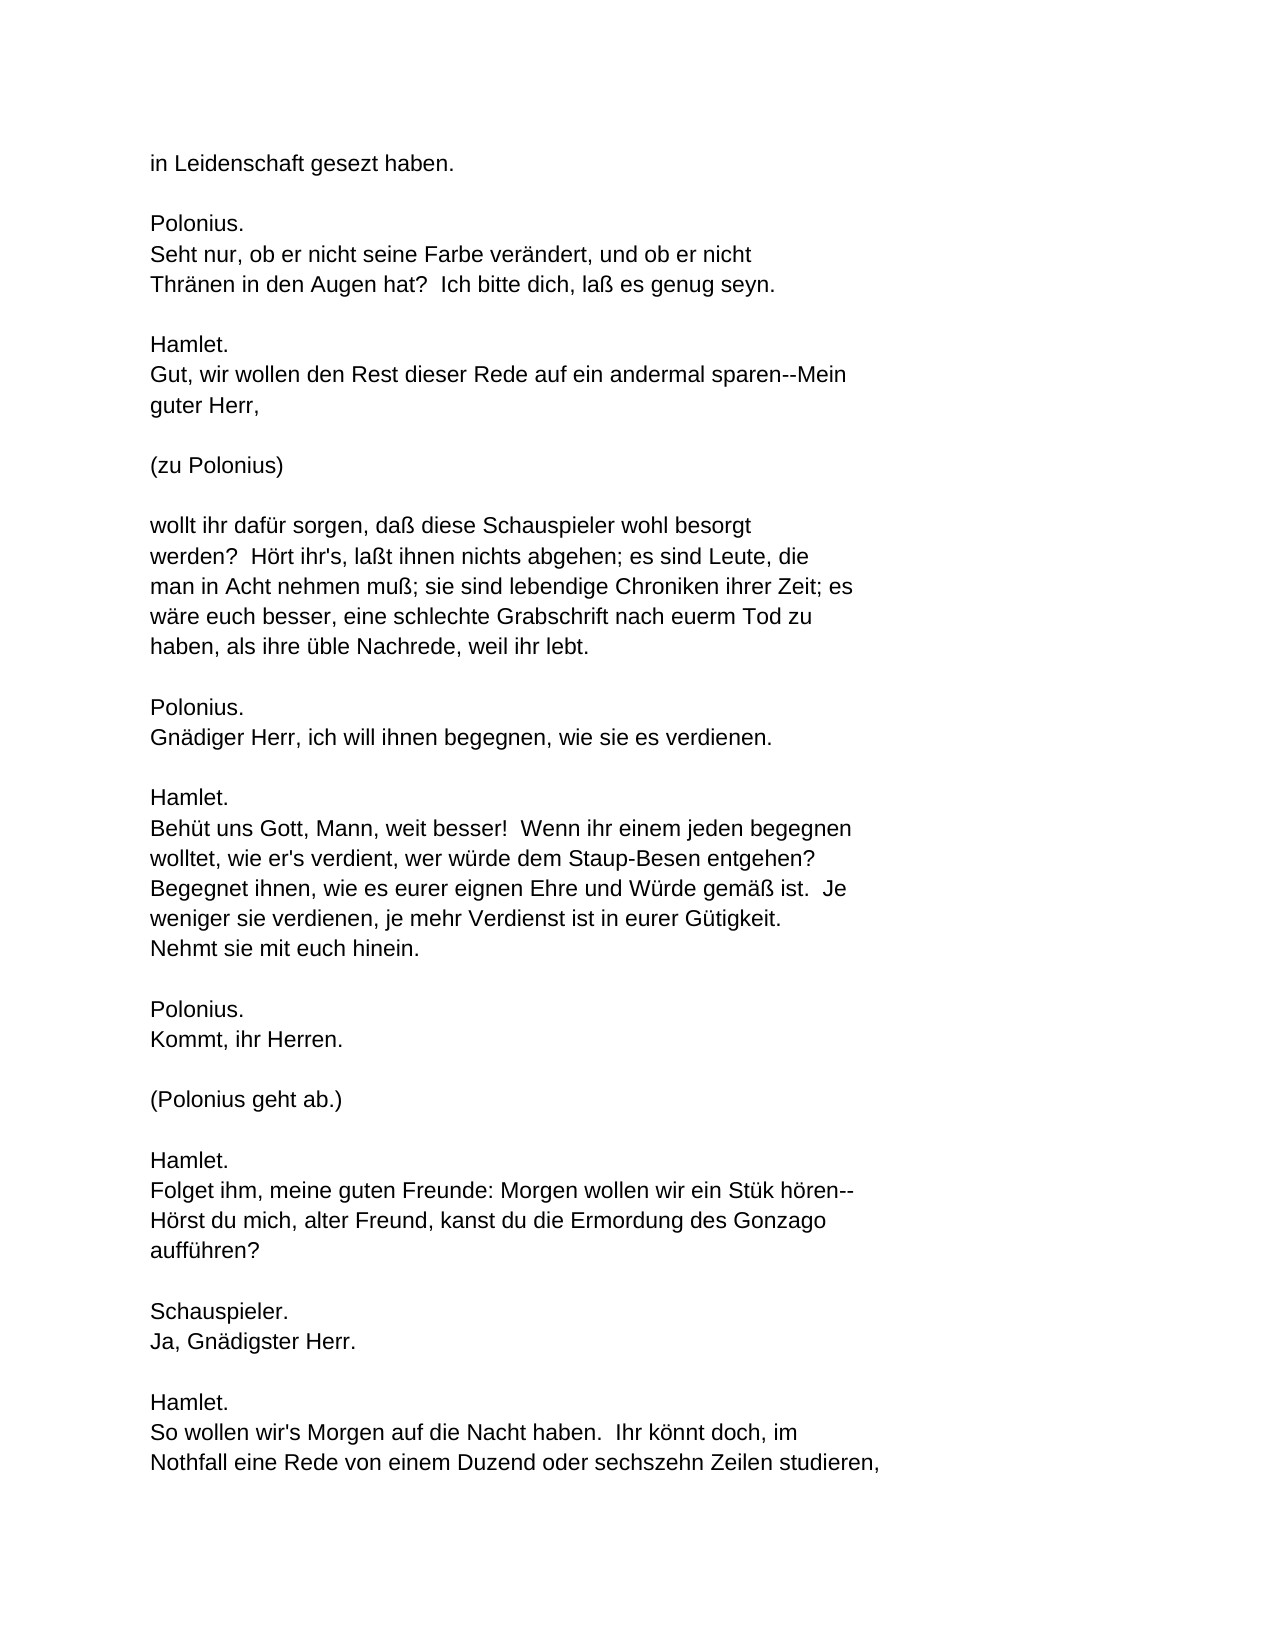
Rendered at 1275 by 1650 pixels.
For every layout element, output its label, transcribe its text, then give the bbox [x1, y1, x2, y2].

text So wollen wir's Morgen auf die Nacht haben. Ihr könnt doch, im [150, 1419, 1125, 1445]
text weniger sie verdienen, je mehr Verdienst ist in eurer Gütigkeit. [150, 905, 1125, 932]
text wäre euch besser, eine schlechte Grabschrift nach euerm Tod zu [150, 603, 1125, 629]
text werden? Hört ihr's, laßt ihnen nichts abgehen; es sind Leute, die [150, 543, 1125, 569]
text guter Herr, [150, 392, 1125, 418]
text Begegnet ihnen, wie es eurer eignen Ehre und Würde gemäß ist. Je [150, 875, 1125, 901]
text Hamlet. [150, 1147, 1125, 1173]
text Seht nur, ob er nicht seine Farbe verändert, und ob er nicht [150, 241, 1125, 267]
text Folget ihm, meine guten Freunde: Morgen wollen wir ein Stük hören-- [150, 1177, 1125, 1203]
text Hamlet. [150, 331, 1125, 358]
text Nehmt sie mit euch hinein. [150, 935, 1125, 962]
text Polonius. [150, 996, 1125, 1022]
text Ja, Gnädigster Herr. [150, 1328, 1125, 1354]
text Gnädiger Herr, ich will ihnen begegnen, wie sie es verdienen. [150, 724, 1125, 750]
text Polonius. [150, 694, 1125, 720]
text wolltet, wie er's verdient, wer würde dem Staup-Besen entgehen? [150, 845, 1125, 871]
text Nothfall eine Rede von einem Duzend oder sechszehn Zeilen studieren, [150, 1449, 1125, 1475]
text Hamlet. [150, 1388, 1125, 1415]
text (zu Polonius) [150, 452, 1125, 478]
text Behüt uns Gott, Mann, weit besser! Wenn ihr einem jeden begegnen [150, 814, 1125, 841]
text Thränen in den Augen hat? Ich bitte dich, laß es genug seyn. [150, 271, 1125, 297]
text in Leidenschaft gesezt haben. [150, 150, 1125, 176]
text Gut, wir wollen den Rest dieser Rede auf ein andermal sparen--Mein [150, 361, 1125, 388]
text wollt ihr dafür sorgen, daß diese Schauspieler wohl besorgt [150, 512, 1125, 539]
text aufführen? [150, 1237, 1125, 1264]
text Kommt, ihr Herren. [150, 1026, 1125, 1052]
text Hamlet. [150, 784, 1125, 811]
text (Polonius geht ab.) [150, 1086, 1125, 1113]
text Schauspieler. [150, 1298, 1125, 1324]
text man in Acht nehmen muß; sie sind lebendige Chroniken ihrer Zeit; es [150, 573, 1125, 599]
text haben, als ihre üble Nachrede, weil ihr lebt. [150, 633, 1125, 660]
text Hörst du mich, alter Freund, kanst du die Ermordung des Gonzago [150, 1207, 1125, 1234]
text Polonius. [150, 210, 1125, 237]
